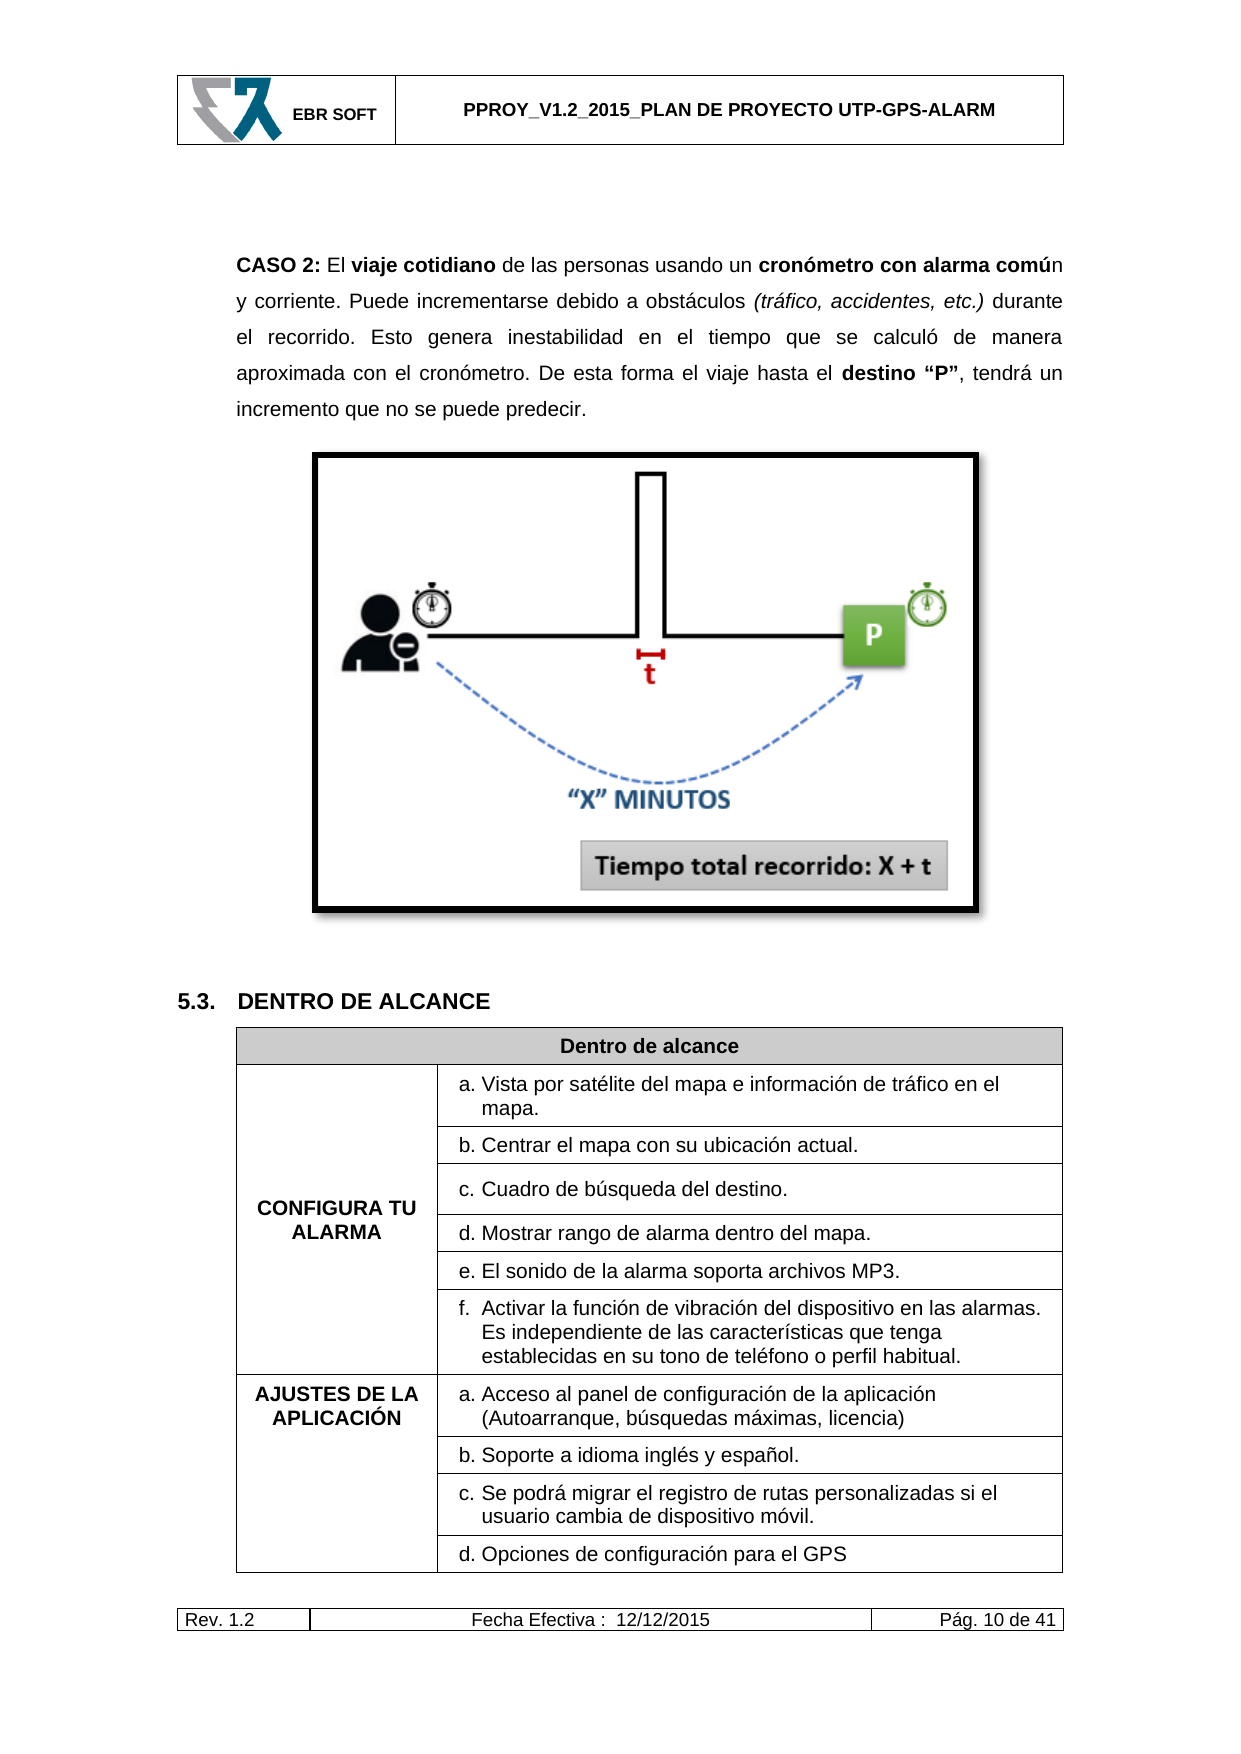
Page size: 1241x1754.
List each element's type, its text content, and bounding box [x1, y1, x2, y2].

table_cell AJUSTES DE LA APLICACIÓN [237, 1375, 437, 1572]
table_cell Cuadro de búsqueda del destino. [438, 1164, 1062, 1214]
text CASO 2: El viaje cotidiano de las personas usando un cronómetro con alarma común y corriente. Puede incrementarse debido a obstáculos (tráfico, accidentes, etc.) durante el recorrido. Esto genera inestabilidad en el tiempo que se calculó de manera aproximada con el cronómetro. De esta forma el viaje hasta el destino “P”, tendrá un incremento que no se puede predecir. [236, 253, 1063, 421]
table_cell CONFIGURA TU ALARMA [237, 1065, 437, 1374]
table_cell Opciones de configuración para el GPS [438, 1536, 1062, 1572]
table_cell Activar la función de vibración del dispositivo en las alarmas. Es independiente de las características que tenga establecidas en su tono de teléfono o perfil habitual. [438, 1290, 1062, 1374]
table_cell Se podrá migrar el registro de rutas personalizadas si el usuario cambia de dispositivo móvil. [438, 1474, 1062, 1534]
table_cell Centrar el mapa con su ubicación actual. [438, 1127, 1062, 1163]
table_cell El sonido de la alarma soporta archivos MP3. [438, 1252, 1062, 1289]
table_header Dentro de alcance [237, 1028, 1062, 1064]
picture [189, 76, 284, 144]
table_cell Soporte a idioma inglés y español. [438, 1437, 1062, 1473]
table_cell Mostrar rango de alarma dentro del mapa. [438, 1215, 1062, 1251]
picture [318, 458, 973, 906]
table_cell Acceso al panel de configuración de la aplicación (Autoarranque, búsquedas máximas, licencia) [438, 1375, 1062, 1436]
table_cell Vista por satélite del mapa e información de tráfico en el mapa. [438, 1065, 1062, 1126]
subtitle DENTRO DE ALCANCE [177, 988, 1063, 1014]
